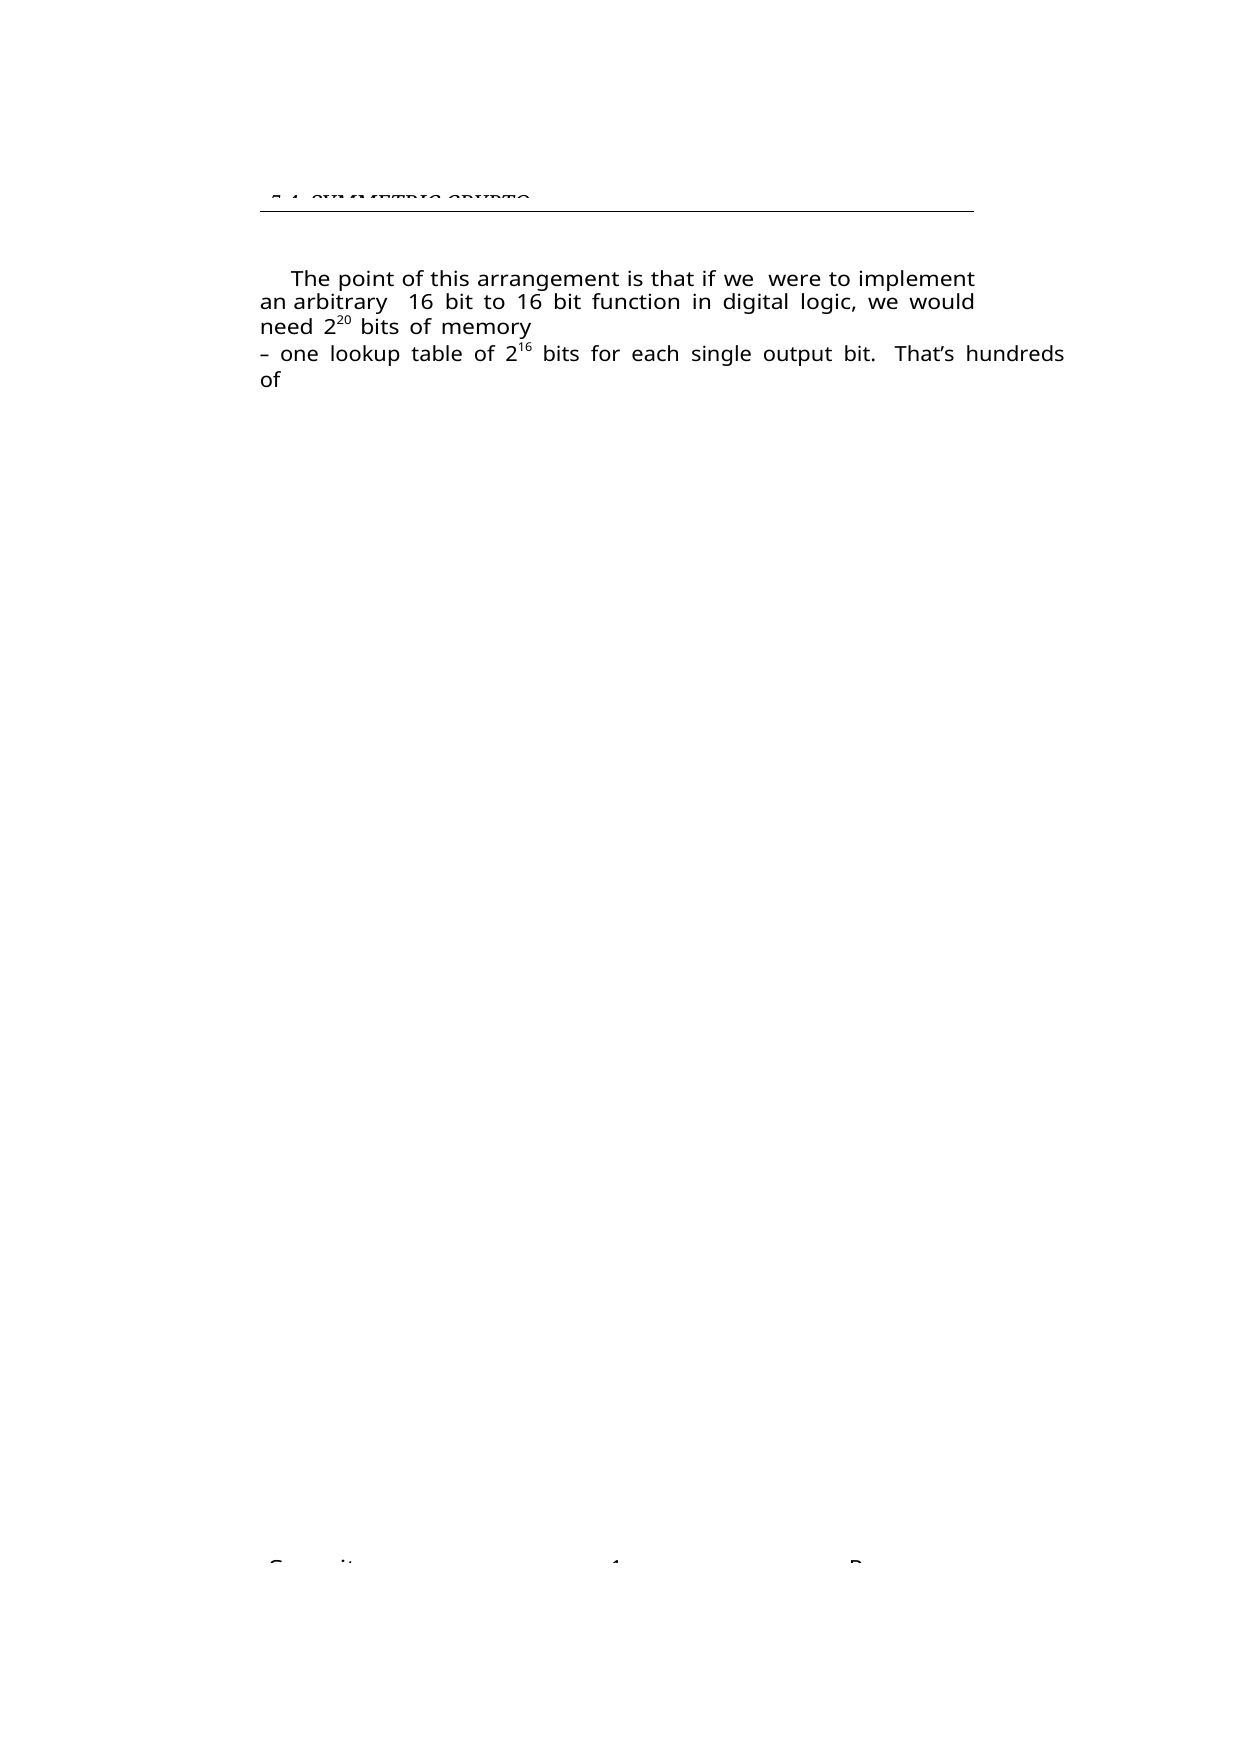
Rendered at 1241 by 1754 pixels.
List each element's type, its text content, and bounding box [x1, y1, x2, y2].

text – one lookup table of 216 bits for each single output bit. That’s hundreds of [259, 340, 1065, 392]
text The point of this arrangement is that if we were to implement an arbitrary 16 bit to 16 bit function in digital logic, we would need 220 bits of memory [259, 267, 975, 340]
